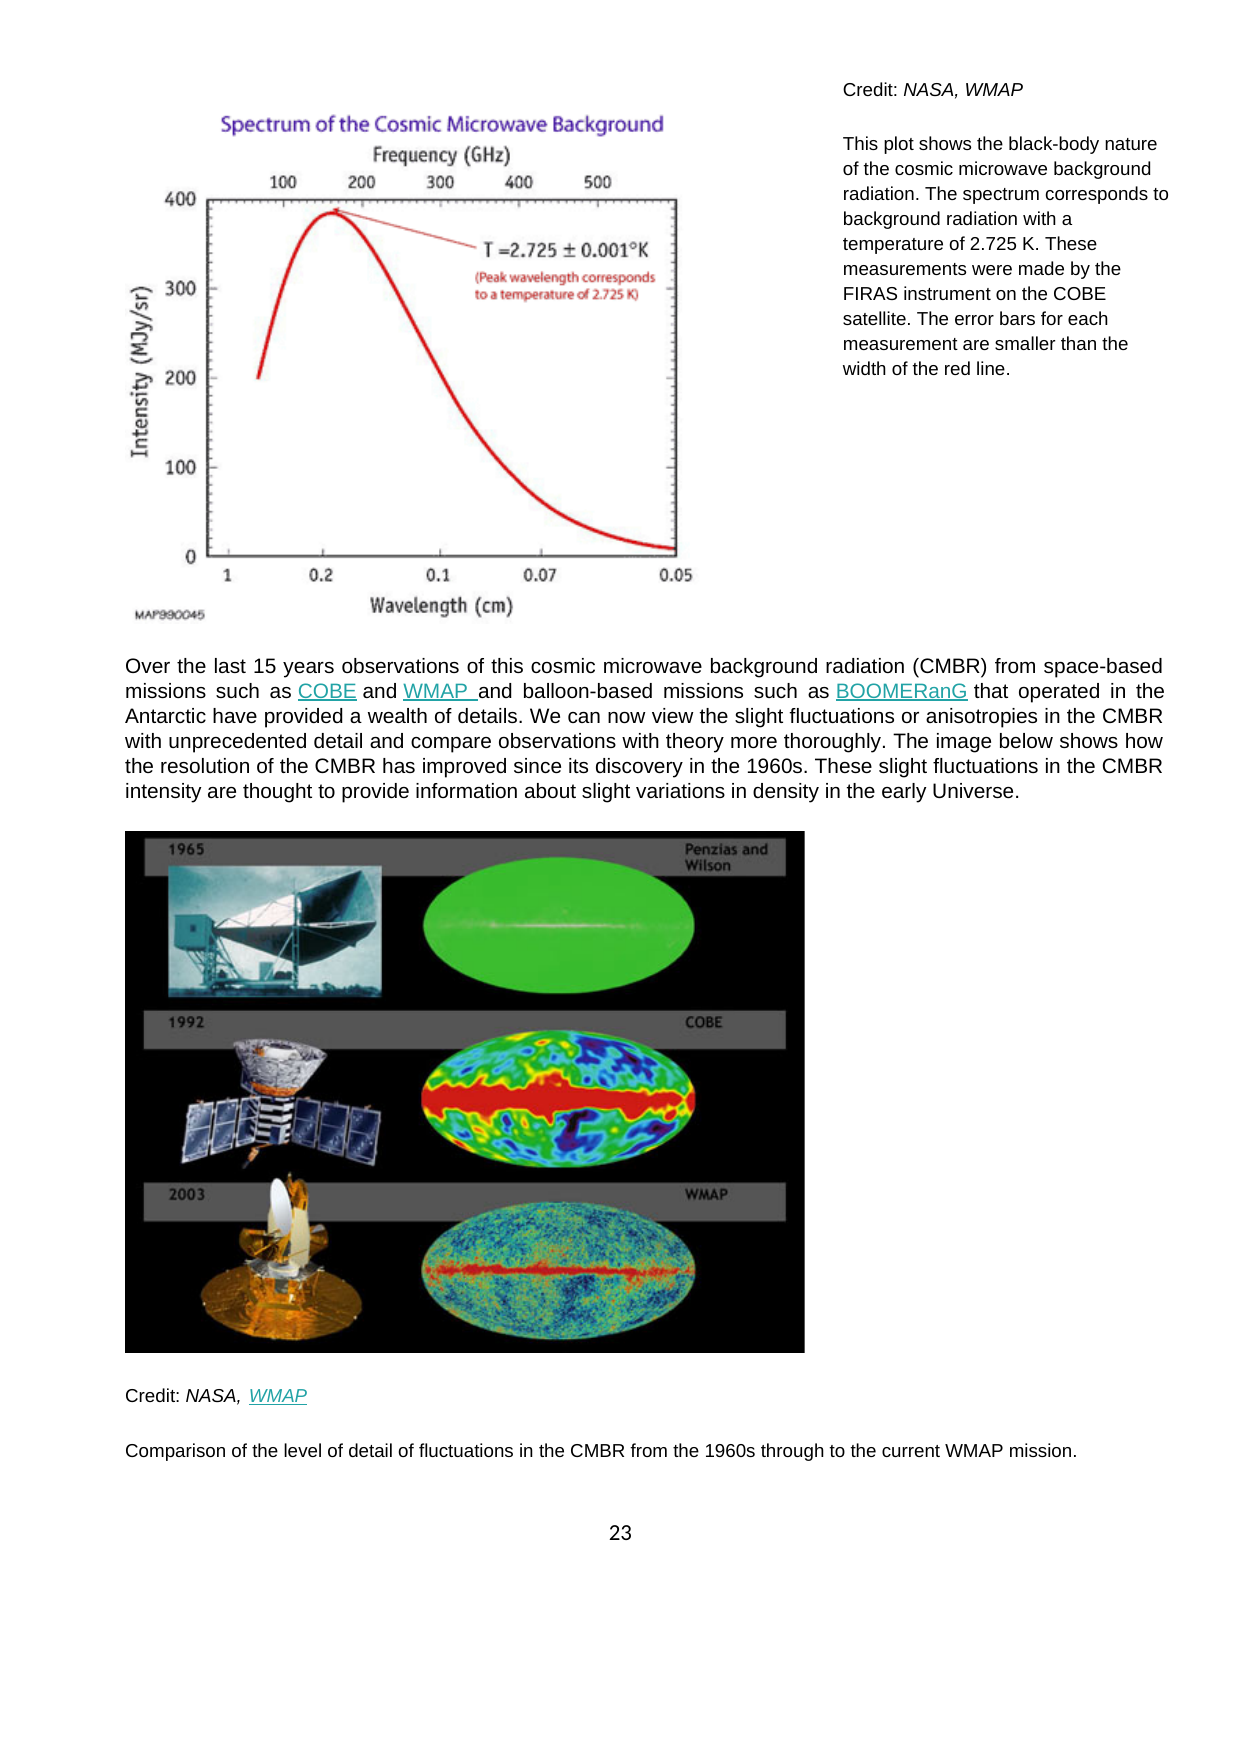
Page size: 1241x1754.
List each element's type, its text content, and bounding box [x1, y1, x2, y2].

picture [125, 831, 805, 1353]
picture [125, 75, 750, 624]
text Credit: NASA, WMAP [125, 1382, 1165, 1407]
text Over the last 15 years observations of this cosmic microwave background radiation (CMBR) from space-based missions such as COBE and WMAP and balloon-based missions such as BOOMERanG that operated in the Antarctic have provided a wealth of details. We can now view the slight fluctuations or anisotropies in the CMBR with unprecedented detail and compare observations with theory more thoroughly. The image below shows how the resolution of the CMBR has improved since its discovery in the 1960s. These slight fluctuations in the CMBR intensity are thought to provide information about slight variations in density in the early Universe. [125, 652, 1165, 802]
text Comparison of the level of detail of fluctuations in the CMBR from the 1960s through to the current WMAP mission. [125, 1436, 1165, 1461]
text Credit: NASA, WMAP [843, 75, 1171, 100]
text This plot shows the black-body nature of the cosmic microwave background radiation. The spectrum corresponds to background radiation with a temperature of 2.725 K. These measurements were made by the FIRAS instrument on the COBE satellite. The error bars for each measurement are smaller than the width of the red line. [843, 129, 1171, 379]
